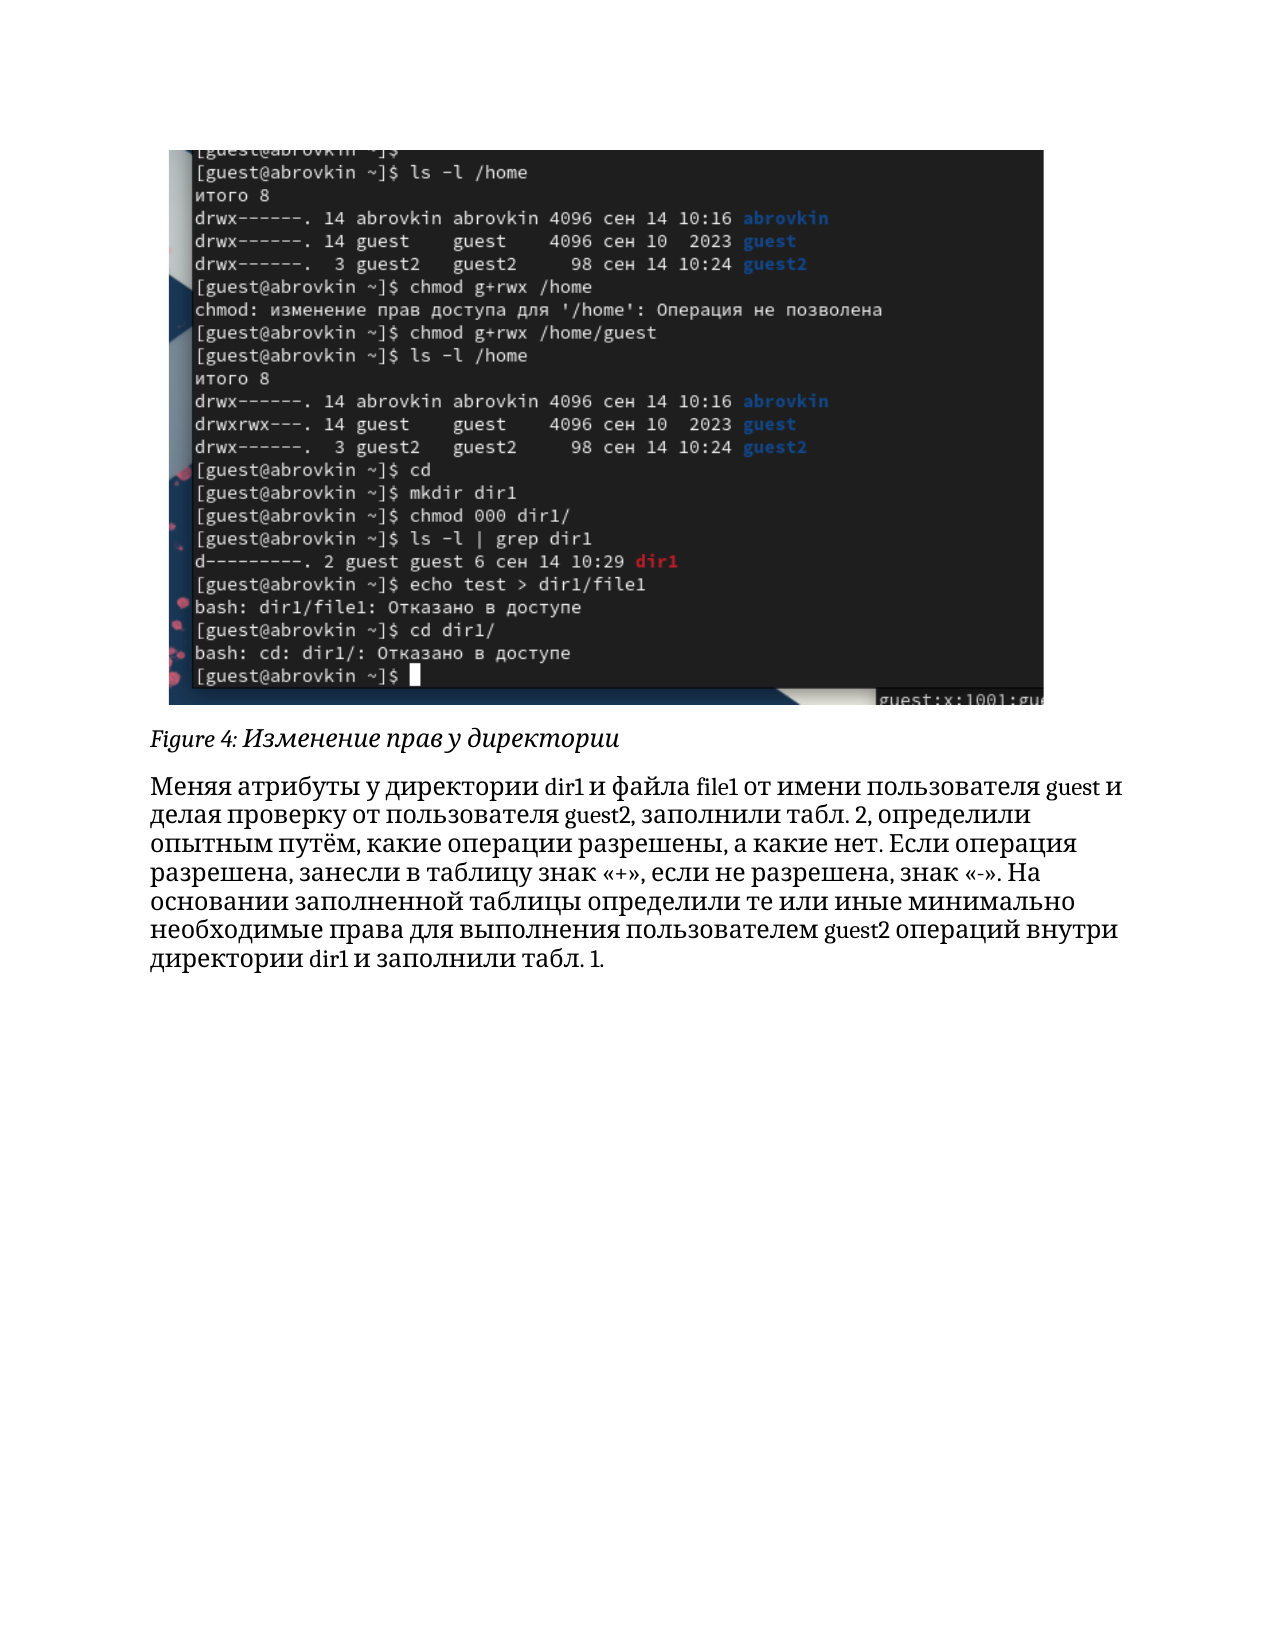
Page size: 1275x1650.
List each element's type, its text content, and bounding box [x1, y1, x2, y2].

text Figure 4: Изменение прав у директории [150, 725, 1125, 754]
text Меняя атрибуты у директории dir1 и файла file1 от имени пользователя guest и делая проверку от пользователя guest2, заполнили табл. 2, определили опытным путём, какие операции разрешены, а какие нет. Если операция разрешена, занесли в таблицу знак «+», если не разрешена, знак «-». На основании заполненной таблицы определили те или иные минимально необходимые права для выполнения пользователем guest2 операций внутри директории dir1 и заполнили табл. 1. [150, 773, 1125, 974]
picture [168, 150, 1044, 705]
